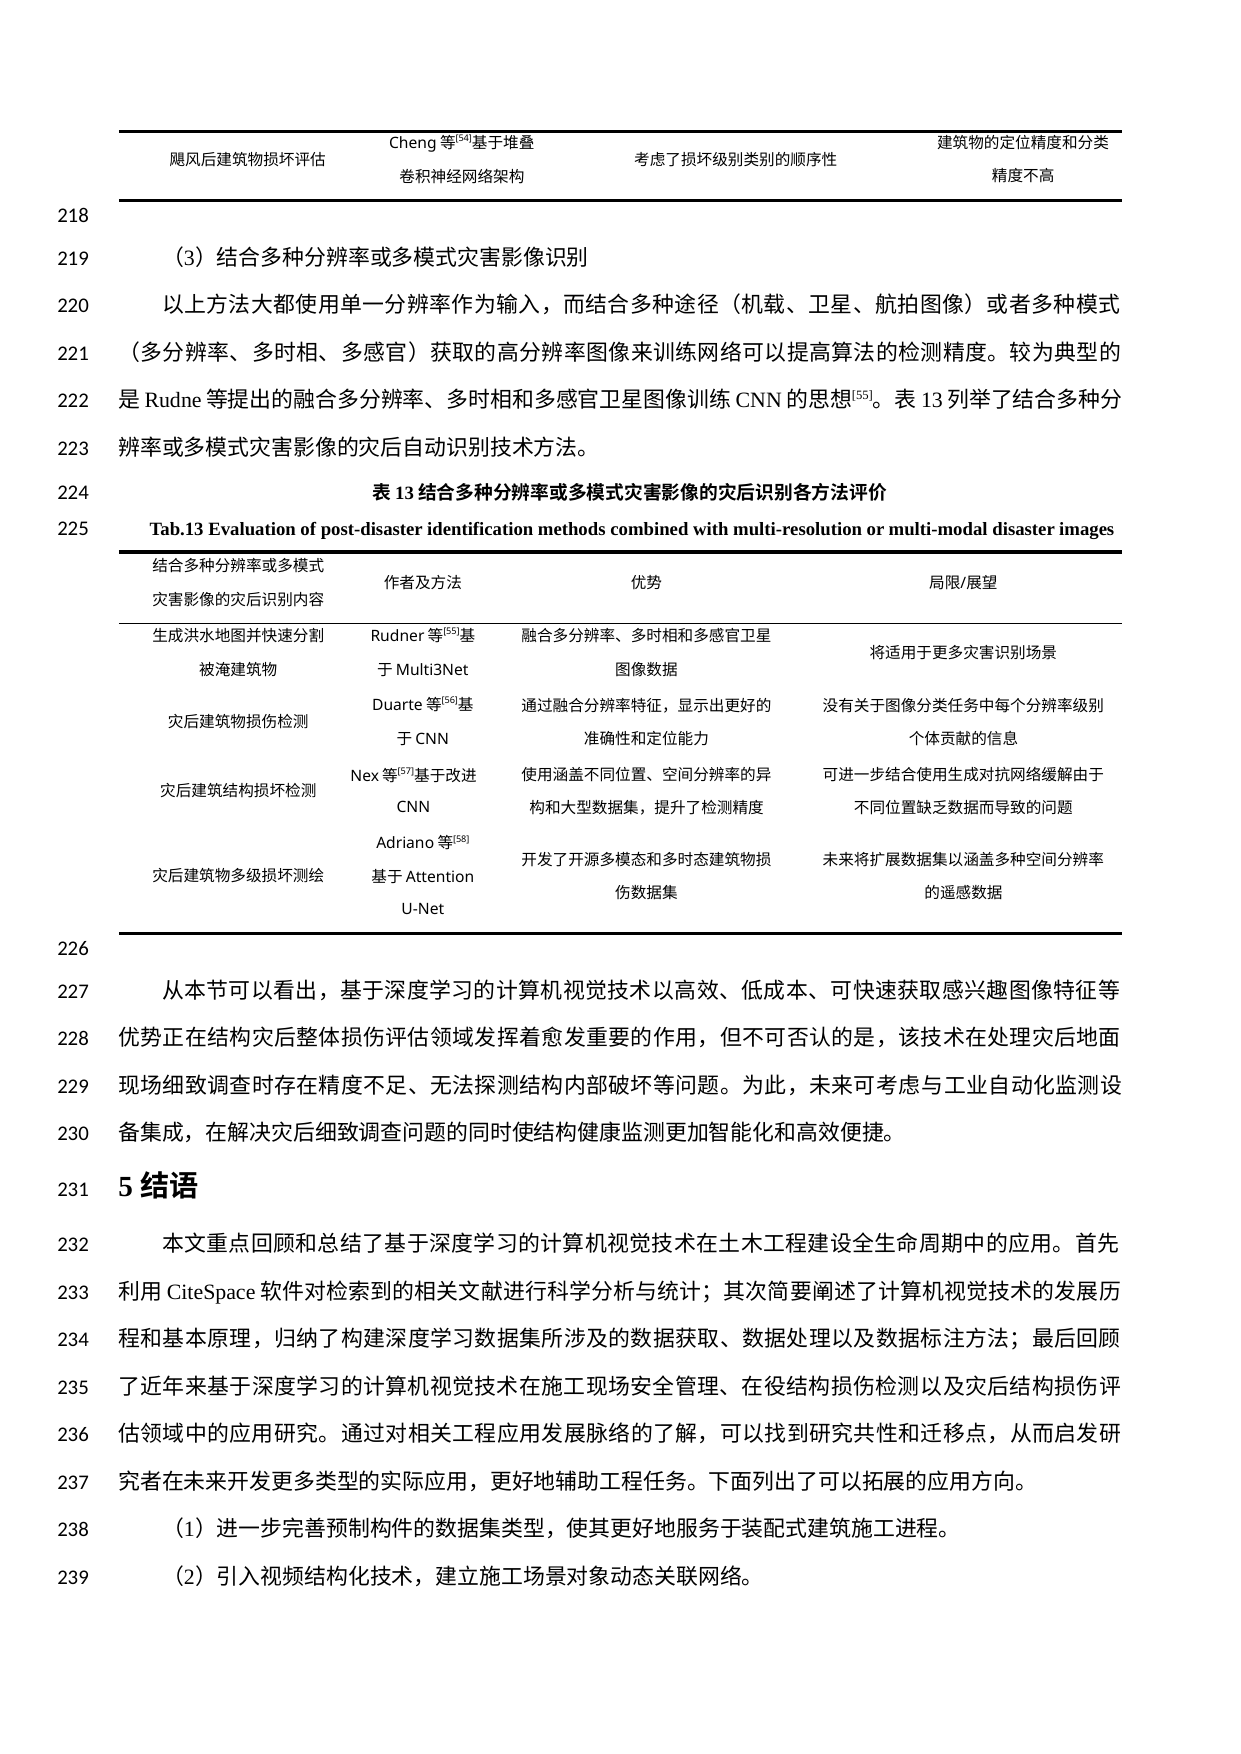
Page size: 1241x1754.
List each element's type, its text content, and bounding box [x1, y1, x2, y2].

table_cell 飓风后建筑物损坏评估 [119, 133, 338, 199]
table_cell 使用涵盖不同位置、空间分辨率的异构和大型数据集，提升了检测精度 [488, 762, 786, 831]
table_cell 融合多分辨率、多时相和多感官卫星图像数据 [488, 624, 786, 693]
table_cell Adriano等[58]基于Attention U-Net [339, 831, 488, 932]
text （1）进一步完善预制构件的数据集类型，使其更好地服务于装配式建筑施工进程。 [118, 1511, 1122, 1543]
table_cell 通过融合分辨率特征，显示出更好的准确性和定位能力 [488, 693, 786, 762]
table_cell Cheng等[54]基于堆叠卷积神经网络架构 [339, 133, 547, 199]
table_cell 灾后建筑结构损坏检测 [119, 762, 338, 831]
text 以上方法大都使用单一分辨率作为输入，而结合多种途径（机载、卫星、航拍图像）或者多种模式（多分辨率、多时相、多感官）获取的高分辨率图像来训练网络可以提高算法的检测精度。较为典型的是Rudne等提出的融合多分辨率、多时相和多感官卫星图像训练CNN的思想[55]。表13列举了结合多种分辨率或多模式灾害影像的灾后自动识别技术方法。 [118, 287, 1122, 462]
text 从本节可以看出，基于深度学习的计算机视觉技术以高效、低成本、可快速获取感兴趣图像特征等优势正在结构灾后整体损伤评估领域发挥着愈发重要的作用，但不可否认的是，该技术在处理灾后地面现场细致调查时存在精度不足、无法探测结构内部破坏等问题。为此，未来可考虑与工业自动化监测设备集成，在解决灾后细致调查问题的同时使结构健康监测更加智能化和高效便捷。 [118, 973, 1122, 1147]
text （3）结合多种分辨率或多模式灾害影像识别 [118, 240, 1122, 272]
table_cell Nex等[57]基于改进CNN [339, 762, 488, 831]
table_cell 可进一步结合使用生成对抗网络缓解由于不同位置缺乏数据而导致的问题 [786, 762, 1122, 831]
table_cell Rudner等[55]基于Multi3Net [339, 624, 488, 693]
table_cell 灾后建筑物多级损坏测绘 [119, 831, 338, 932]
table_cell 建筑物的定位精度和分类精度不高 [886, 133, 1122, 199]
text （2）引入视频结构化技术，建立施工场景对象动态关联网络。 [118, 1559, 1122, 1590]
table_cell 生成洪水地图并快速分割被淹建筑物 [119, 624, 338, 693]
table_cell 未来将扩展数据集以涵盖多种空间分辨率的遥感数据 [786, 831, 1122, 932]
text 表13 结合多种分辨率或多模式灾害影像的灾后识别各方法评价 [137, 477, 1122, 504]
text 5 结语 [118, 1163, 1122, 1205]
table_cell 灾后建筑物损伤检测 [119, 693, 338, 762]
table_cell 没有关于图像分类任务中每个分辨率级别个体贡献的信息 [786, 693, 1122, 762]
text 本文重点回顾和总结了基于深度学习的计算机视觉技术在土木工程建设全生命周期中的应用。首先利用CiteSpace软件对检索到的相关文献进行科学分析与统计；其次简要阐述了计算机视觉技术的发展历程和基本原理，归纳了构建深度学习数据集所涉及的数据获取、数据处理以及数据标注方法；最后回顾了近年来基于深度学习的计算机视觉技术在施工现场安全管理、在役结构损伤检测以及灾后结构损伤评估领域中的应用研究。通过对相关工程应用发展脉络的了解，可以找到研究共性和迁移点，从而启发研究者在未来开发更多类型的实际应用，更好地辅助工程任务。下面列出了可以拓展的应用方向。 [118, 1226, 1122, 1495]
table_header 作者及方法 [339, 554, 488, 622]
table_header 优势 [488, 554, 786, 622]
table_cell 开发了开源多模态和多时态建筑物损伤数据集 [488, 831, 786, 932]
table_cell 考虑了损坏级别类别的顺序性 [547, 133, 886, 199]
table_header 局限/展望 [786, 554, 1122, 622]
table_header 结合多种分辨率或多模式灾害影像的灾后识别内容 [119, 554, 338, 622]
table_cell 将适用于更多灾害识别场景 [786, 624, 1122, 693]
table_cell Duarte等[56]基于CNN [339, 693, 488, 762]
